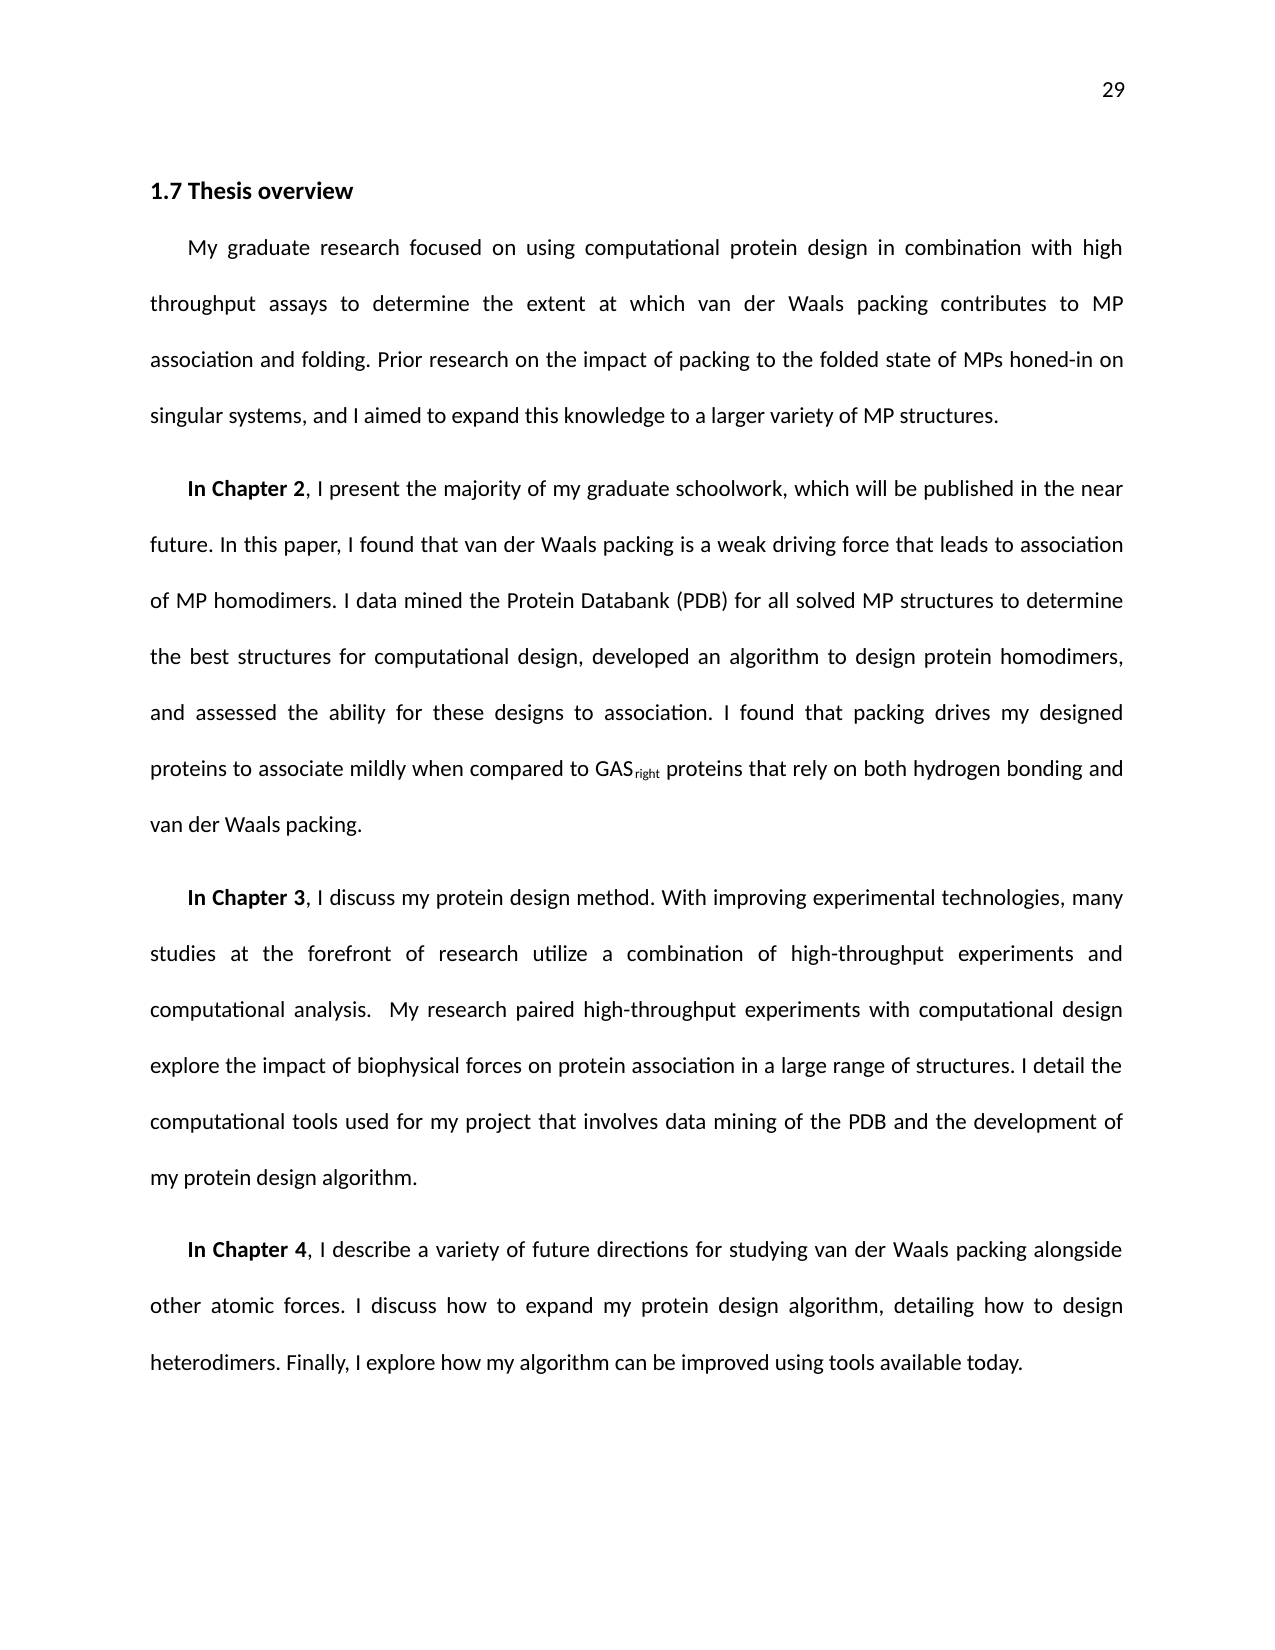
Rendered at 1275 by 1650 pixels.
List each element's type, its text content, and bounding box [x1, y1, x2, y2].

text In Chapter 4, I describe a variety of future directions for studying van der Waals packing alongside other atomic forces. I discuss how to expand my protein design algorithm, detailing how to design heterodimers. Finally, I explore how my algorithm can be improved using tools available today. [150, 1236, 1125, 1376]
text In Chapter 2, I present the majority of my graduate schoolwork, which will be published in the near future. In this paper, I found that van der Waals packing is a weak driving force that leads to association of MP homodimers. I data mined the Protein Databank (PDB) for all solved MP structures to determine the best structures for computational design, developed an algorithm to design protein homodimers, and assessed the ability for these designs to association. I found that packing drives my designed proteins to associate mildly when compared to GASright proteins that rely on both hydrogen bonding and van der Waals packing. [150, 474, 1125, 838]
text In Chapter 3, I discuss my protein design method. With improving experimental technologies, many studies at the forefront of research utilize a combination of high-throughput experiments and computational analysis. My research paired high-throughput experiments with computational design explore the impact of biophysical forces on protein association in a large range of structures. I detail the computational tools used for my project that involves data mining of the PDB and the development of my protein design algorithm. [150, 883, 1125, 1191]
text 1.7 Thesis overview [150, 175, 1125, 206]
text My graduate research focused on using computational protein design in combination with high throughput assays to determine the extent at which van der Waals packing contributes to MP association and folding. Prior research on the impact of packing to the folded state of MPs honed-in on singular systems, and I aimed to expand this knowledge to a larger variety of MP structures. [150, 233, 1125, 429]
